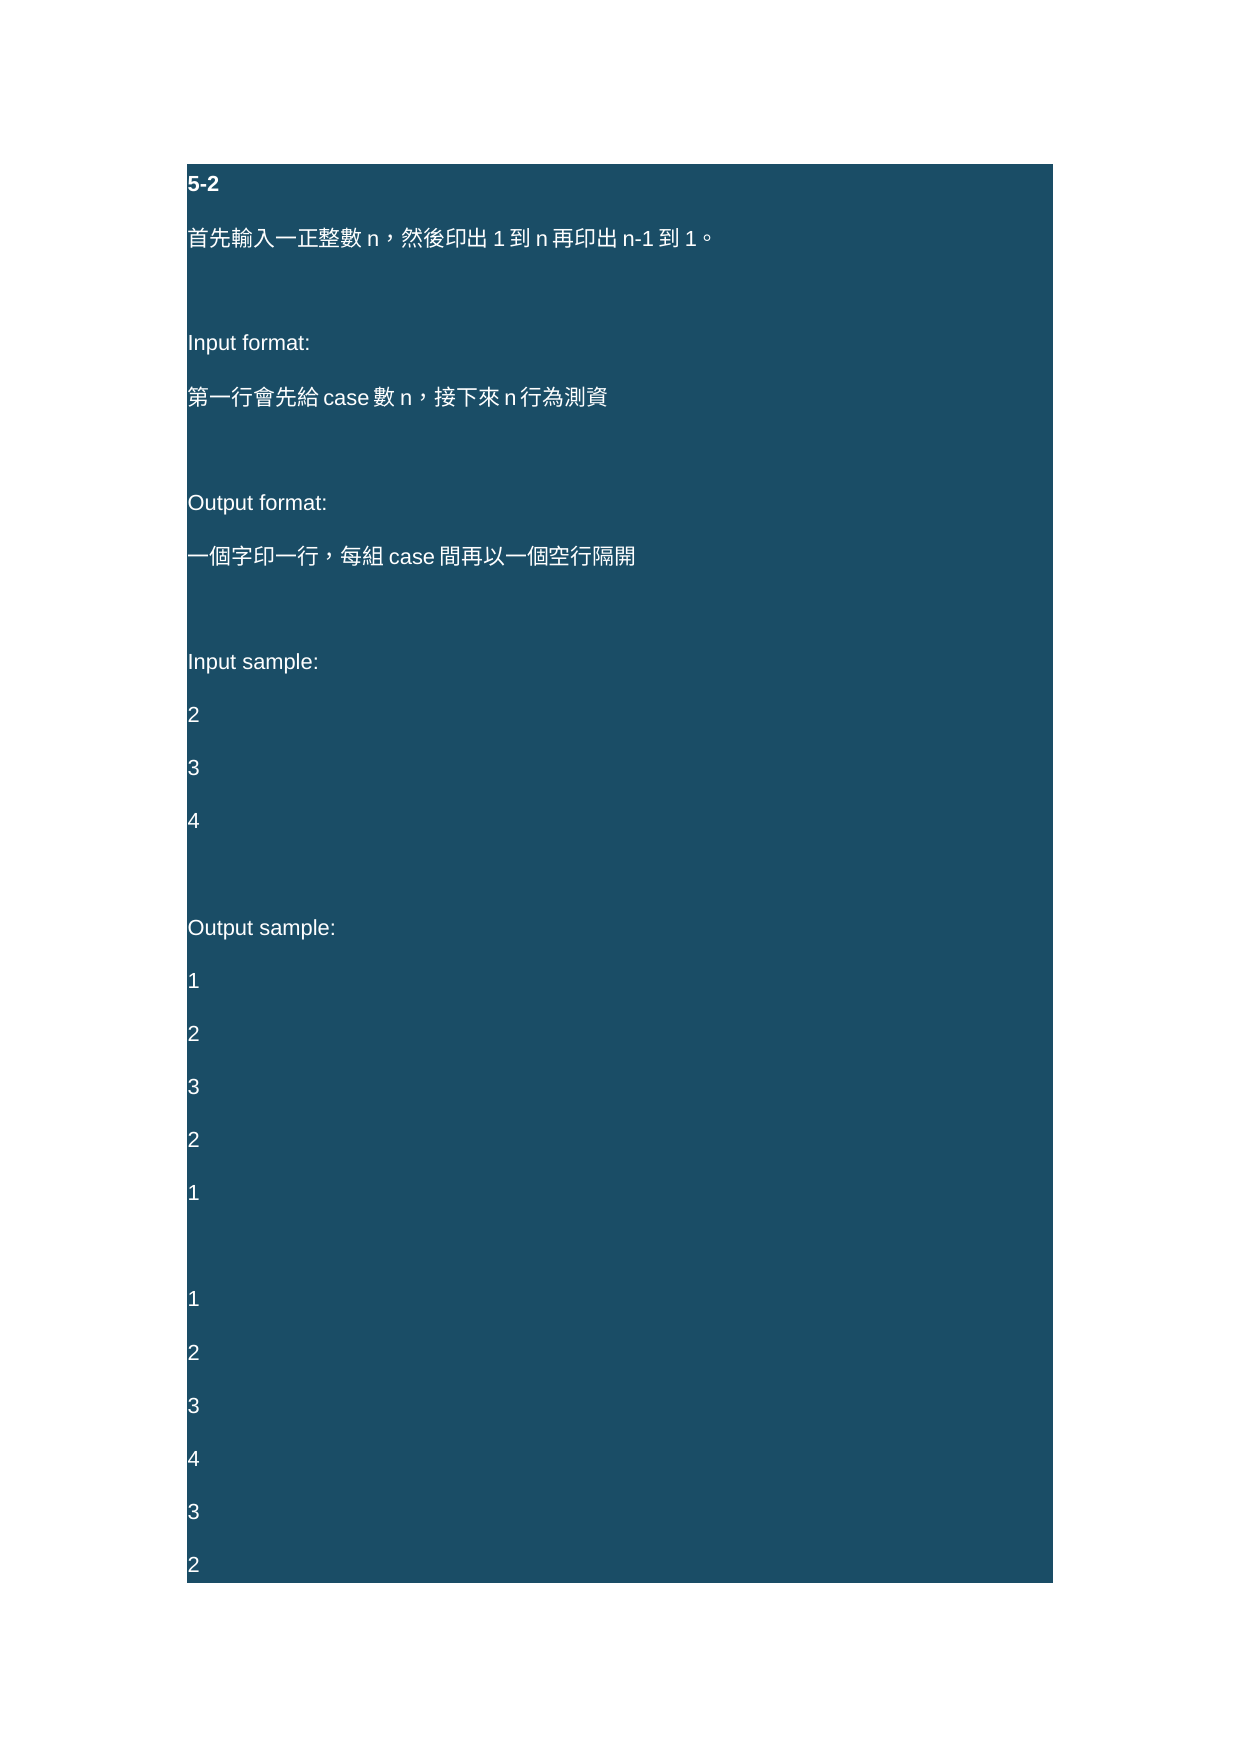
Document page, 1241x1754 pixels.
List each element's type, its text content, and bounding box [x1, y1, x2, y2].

text Output sample: [187, 908, 1053, 946]
text 4 [187, 1439, 1053, 1477]
text 2 [187, 1121, 1053, 1158]
text Input format: [187, 324, 1053, 361]
text 2 [187, 1333, 1053, 1371]
text Output format: [187, 483, 1053, 521]
text 3 [187, 749, 1053, 786]
text 首先輸入一正整數n，然後印出1到n再印出n-1到1。 [187, 218, 1053, 255]
text 3 [187, 1493, 1053, 1530]
text 2 [187, 1014, 1053, 1052]
text 2 [187, 696, 1053, 733]
text 3 [187, 1386, 1053, 1424]
text 1 [187, 961, 1053, 999]
text 2 [187, 1546, 1053, 1583]
text 一個字印一行，每組case間再以一個空行隔開 [187, 536, 1053, 574]
text 3 [187, 1068, 1053, 1105]
text 4 [187, 802, 1053, 839]
text 1 [187, 1280, 1053, 1318]
text 1 [187, 1174, 1053, 1211]
text Input sample: [187, 643, 1053, 680]
text 5-2 [187, 164, 1053, 202]
text 第一行會先給case數n，接下來n行為測資 [187, 377, 1053, 414]
